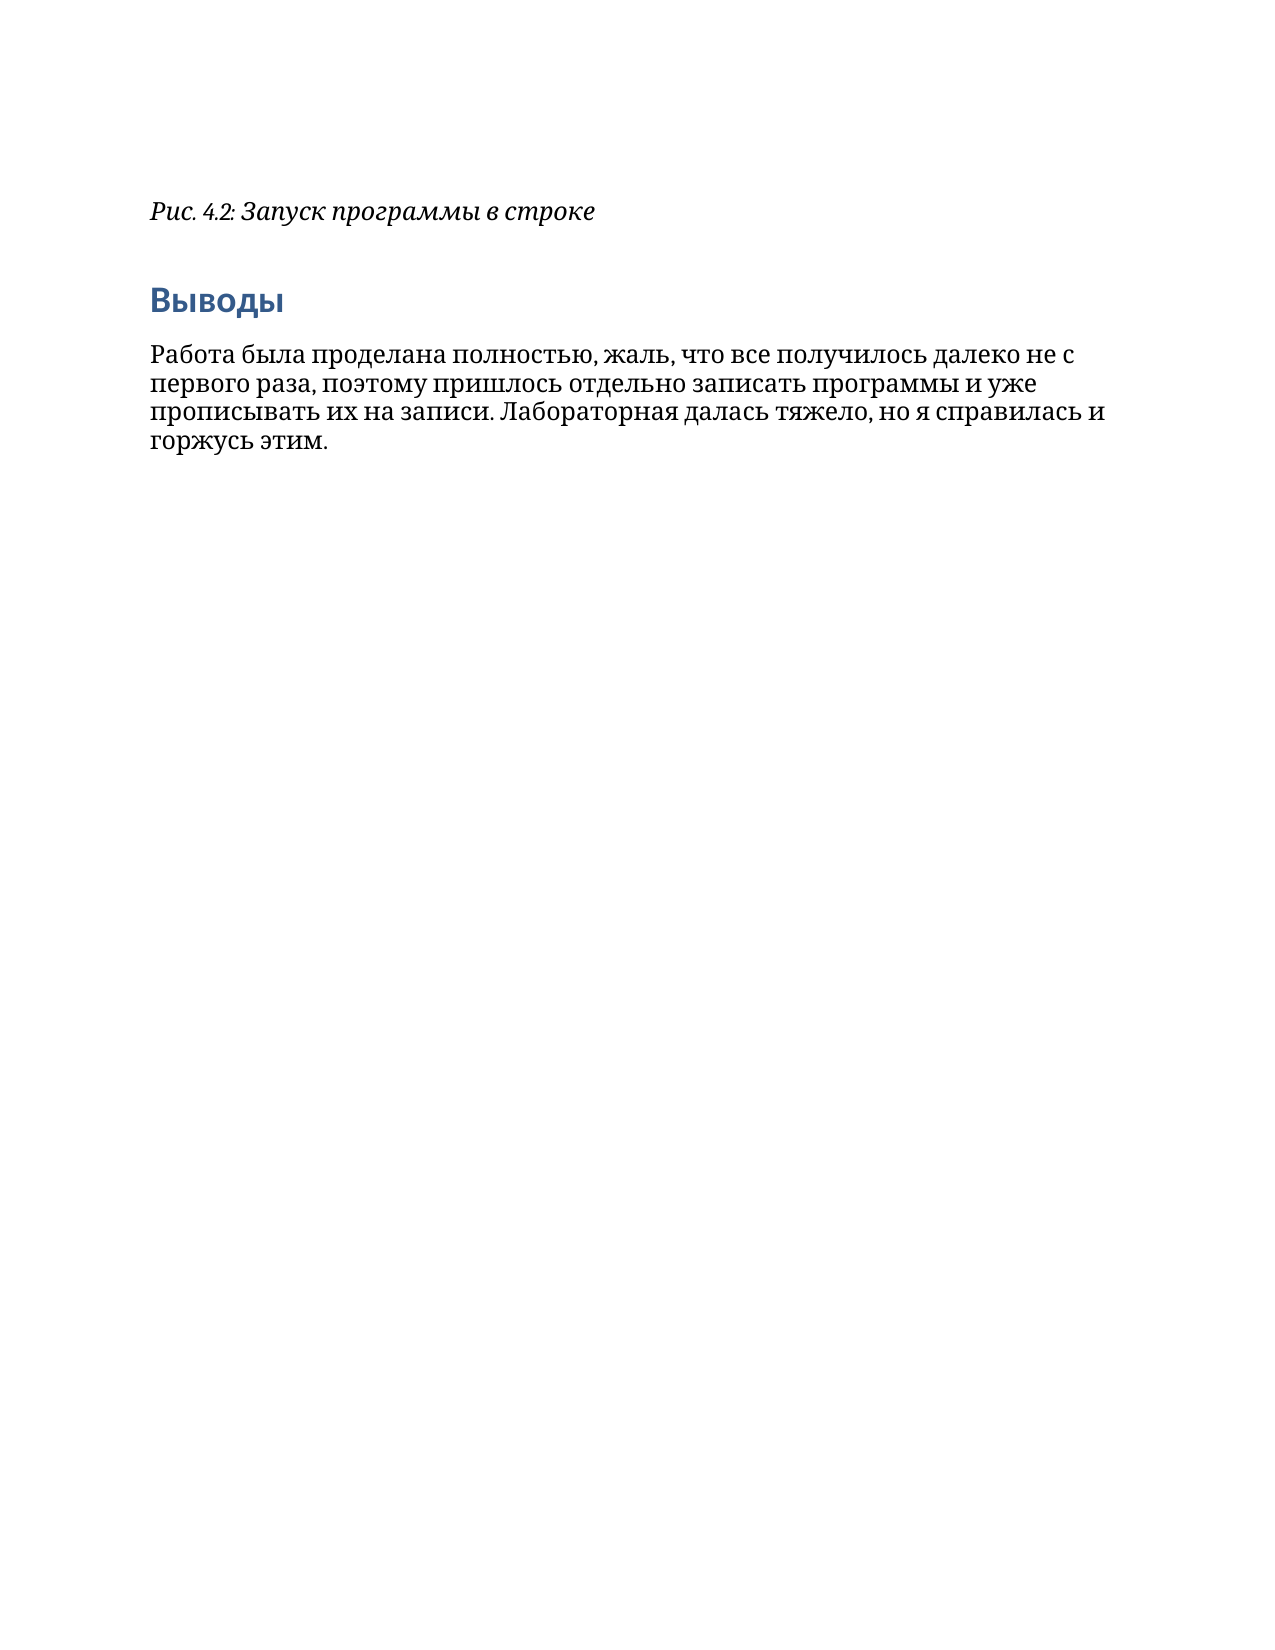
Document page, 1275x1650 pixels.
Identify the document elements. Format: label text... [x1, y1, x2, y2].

subtitle Выводы [150, 276, 1125, 322]
text Рис. 4.2: Запуск программы в строке [150, 197, 1125, 226]
text Работа была проделана полностью, жаль, что все получилось далеко не с первого раза, поэтому пришлось отдельно записать программы и уже прописывать их на записи. Лабораторная далась тяжело, но я справилась и горжусь этим. [150, 341, 1125, 456]
